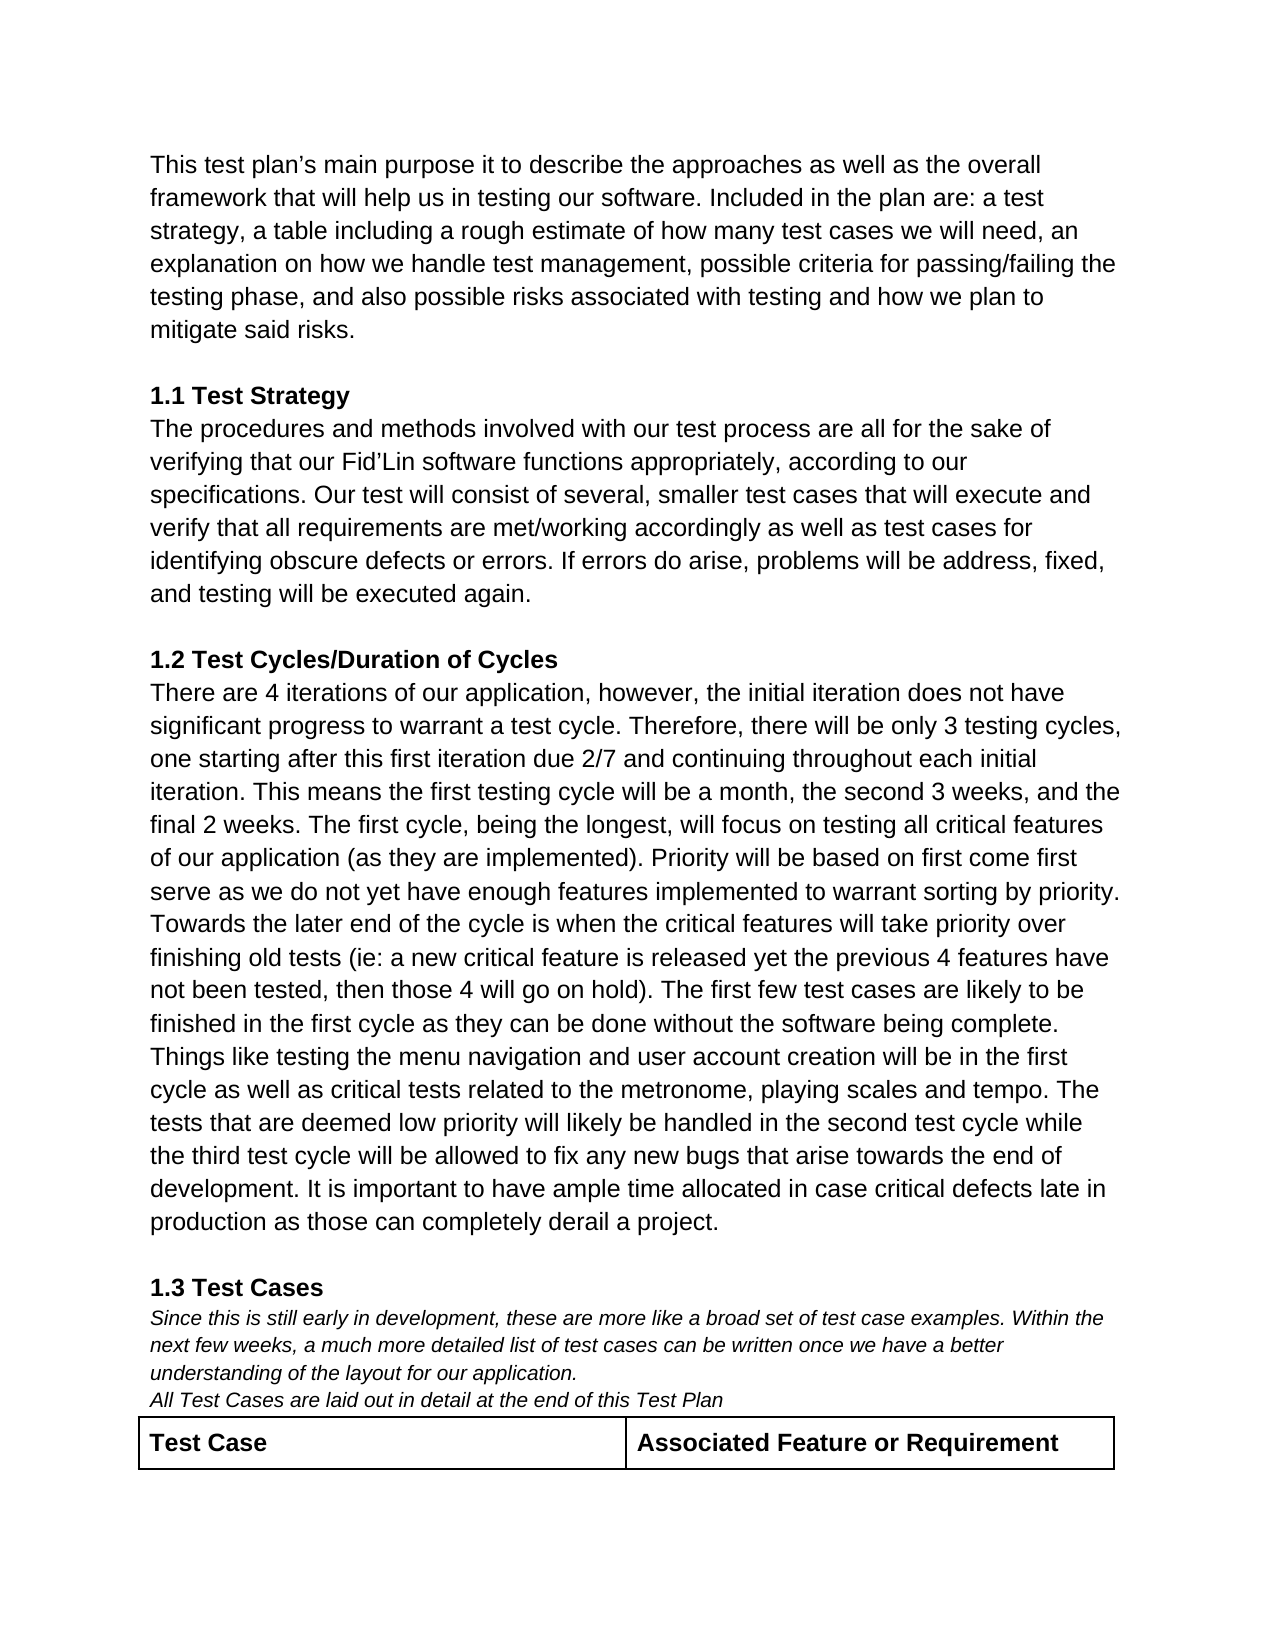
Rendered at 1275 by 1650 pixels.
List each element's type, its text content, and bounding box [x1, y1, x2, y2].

table_header Test Case [140, 1418, 625, 1467]
text This test plan’s main purpose it to describe the approaches as well as the overall framework that will help us in testing our software. Included in the plan are: a test strategy, a table including a rough estimate of how many test cases we will need, an explanation on how we handle test management, possible criteria for passing/failing the testing phase, and also possible risks associated with testing and how we plan to mitigate said risks. [150, 150, 1125, 344]
text 1.3 Test Cases [150, 1273, 1125, 1301]
text Since this is still early in development, these are more like a broad set of test case examples. Within the next few weeks, a much more detailed list of test cases can be written once we have a better understanding of the layout for our application. [150, 1306, 1125, 1385]
text There are 4 iterations of our application, however, the initial iteration does not have significant progress to warrant a test cycle. Therefore, there will be only 3 testing cycles, one starting after this first iteration due 2/7 and continuing throughout each initial iteration. This means the first testing cycle will be a month, the second 3 weeks, and the final 2 weeks. The first cycle, being the longest, will focus on testing all critical features of our application (as they are implemented). Priority will be based on first come first serve as we do not yet have enough features implemented to warrant sorting by priority. Towards the later end of the cycle is when the critical features will take priority over finishing old tests (ie: a new critical feature is released yet the previous 4 features have not been tested, then those 4 will go on hold). The first few test cases are likely to be finished in the first cycle as they can be done without the software being complete. Things like testing the menu navigation and user account creation will be in the first cycle as well as critical tests related to the metronome, playing scales and tempo. The tests that are deemed low priority will likely be handled in the second test cycle while the third test cycle will be allowed to fix any new bugs that arise towards the end of development. It is important to have ample time allocated in case critical defects late in production as those can completely derail a project. [150, 678, 1125, 1235]
text The procedures and methods involved with our test process are all for the sake of verifying that our Fid’Lin software functions appropriately, according to our specifications. Our test will consist of several, smaller test cases that will execute and verify that all requirements are met/working accordingly as well as test cases for identifying obscure defects or errors. If errors do arise, problems will be address, fixed, and testing will be executed again. [150, 414, 1125, 608]
text 1.1 Test Strategy [150, 381, 1125, 410]
text All Test Cases are laid out in detail at the end of this Test Plan [150, 1388, 1125, 1412]
table_header Associated Feature or Requirement [627, 1418, 1113, 1467]
text 1.2 Test Cycles/Duration of Cycles [150, 645, 1125, 674]
